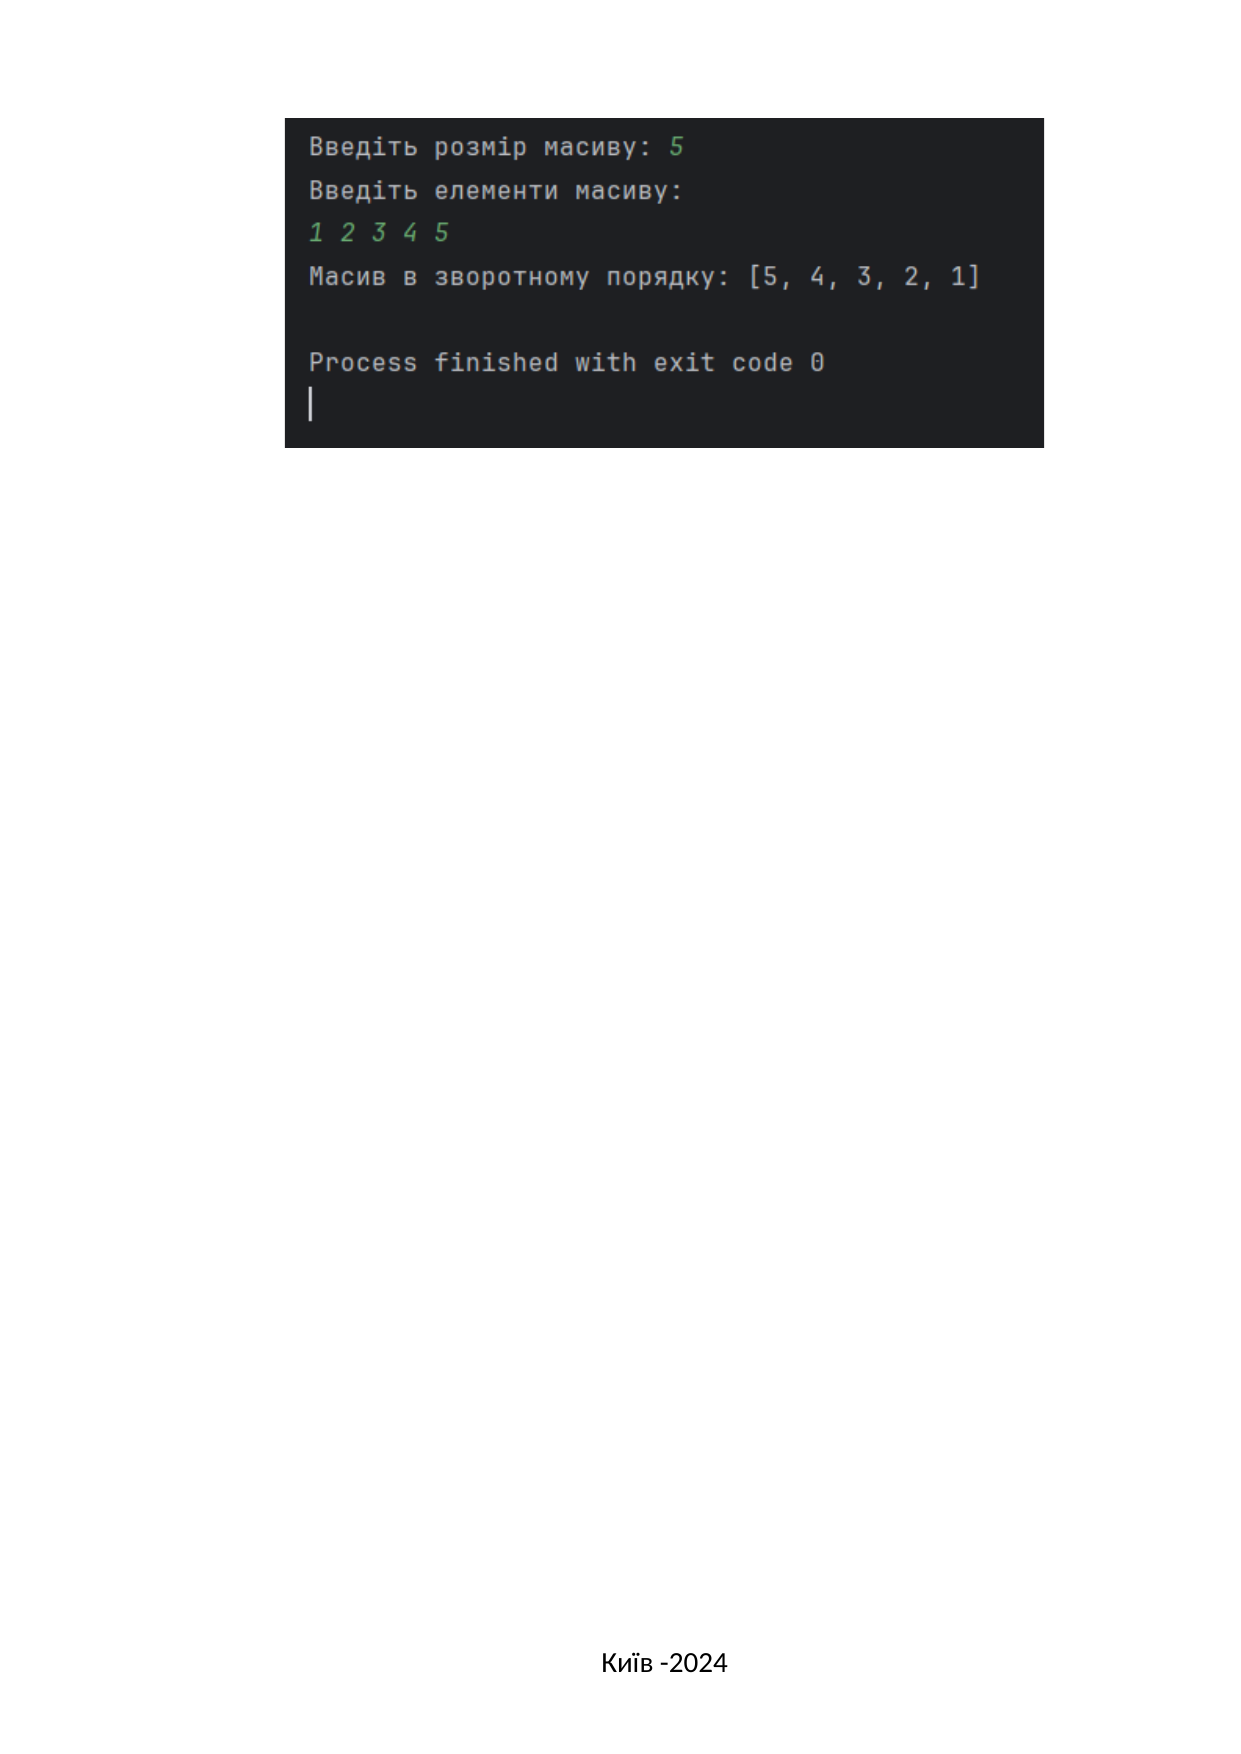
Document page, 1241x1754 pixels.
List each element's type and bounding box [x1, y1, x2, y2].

picture [284, 118, 1045, 448]
